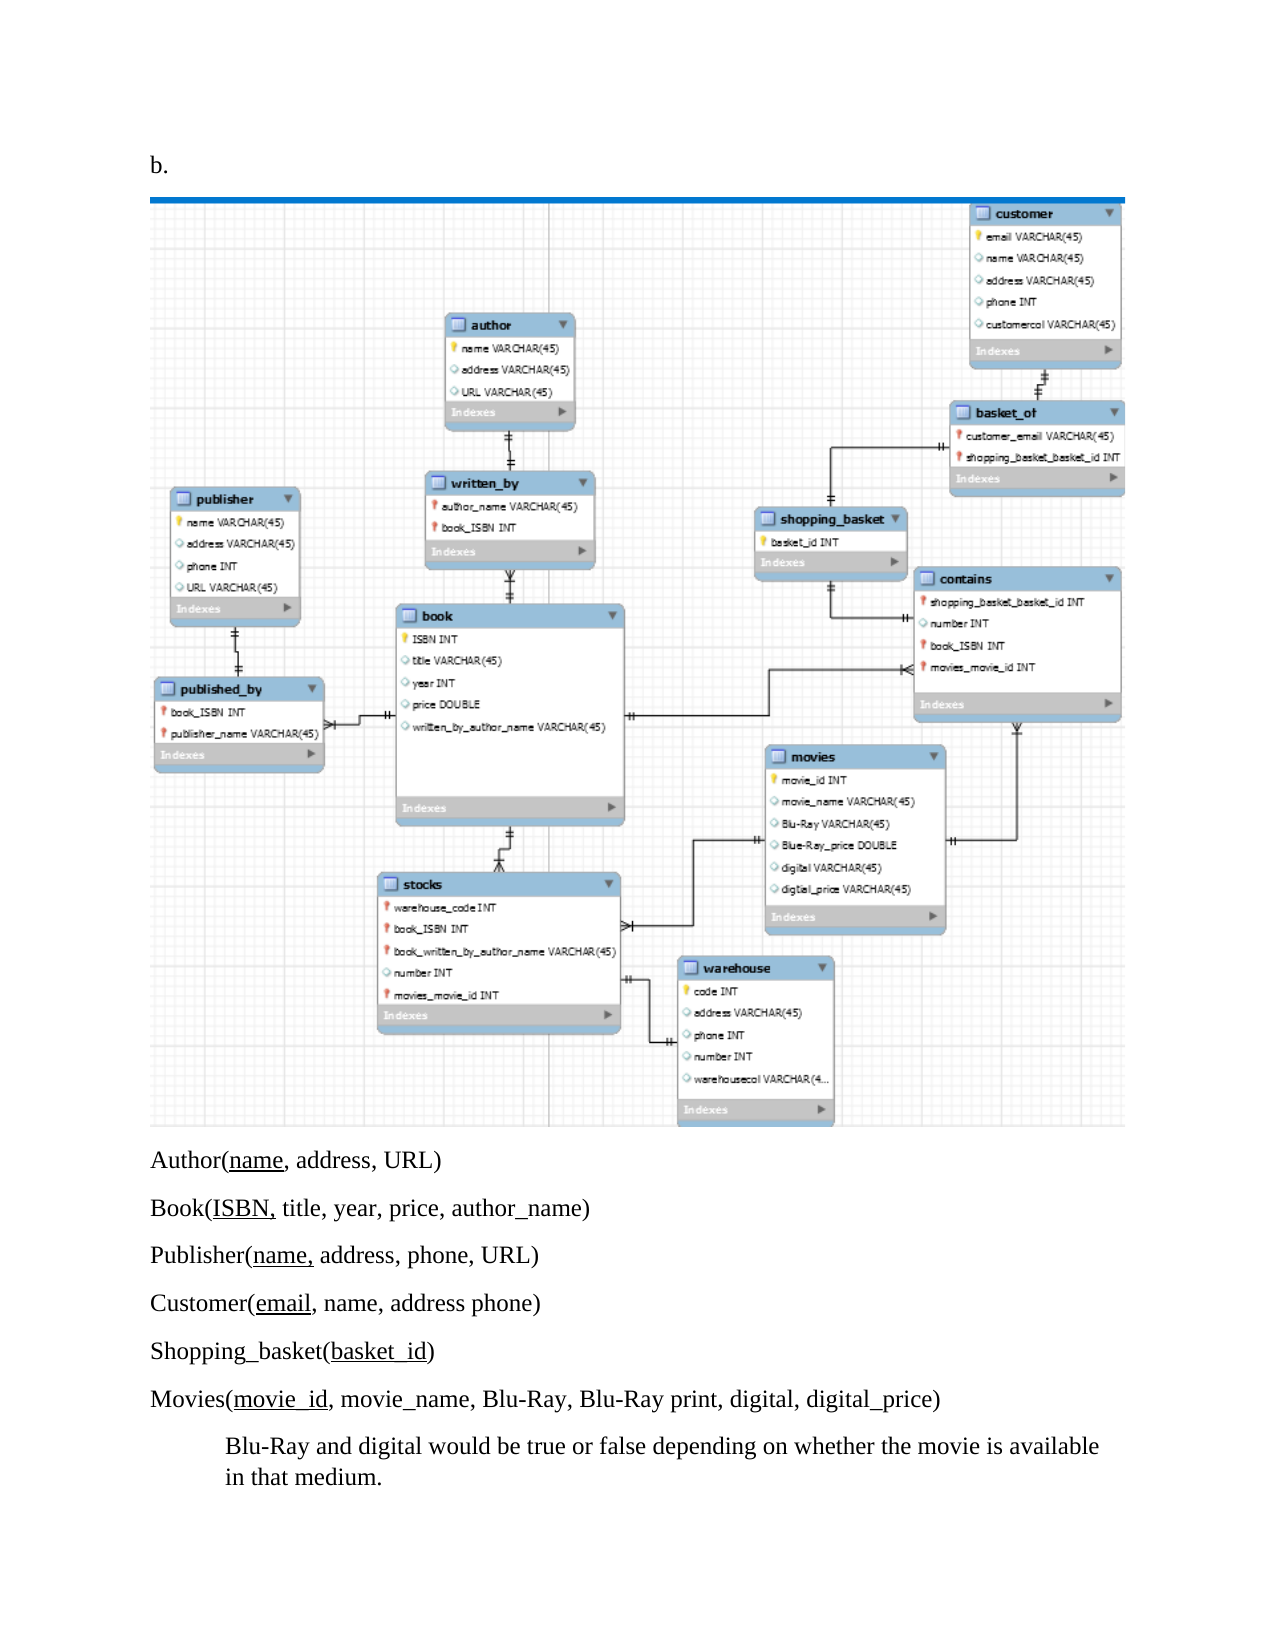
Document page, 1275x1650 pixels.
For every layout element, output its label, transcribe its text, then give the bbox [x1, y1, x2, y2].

text Author(name, address, URL) [150, 1145, 1125, 1174]
text Movies(movie_id, movie_name, Blu-Ray, Blu-Ray print, digital, digital_price) [150, 1384, 1125, 1412]
picture [150, 197, 1125, 1127]
text Blu-Ray and digital would be true or false depending on whether the movie is available in that medium. [225, 1431, 1125, 1491]
text Shopping_basket(basket_id) [150, 1336, 1125, 1365]
text Customer(email, name, address phone) [150, 1288, 1125, 1317]
text Publisher(name, address, phone, URL) [150, 1241, 1125, 1269]
text Book(ISBN, title, year, price, author_name) [150, 1193, 1125, 1222]
text b. [150, 150, 1125, 179]
